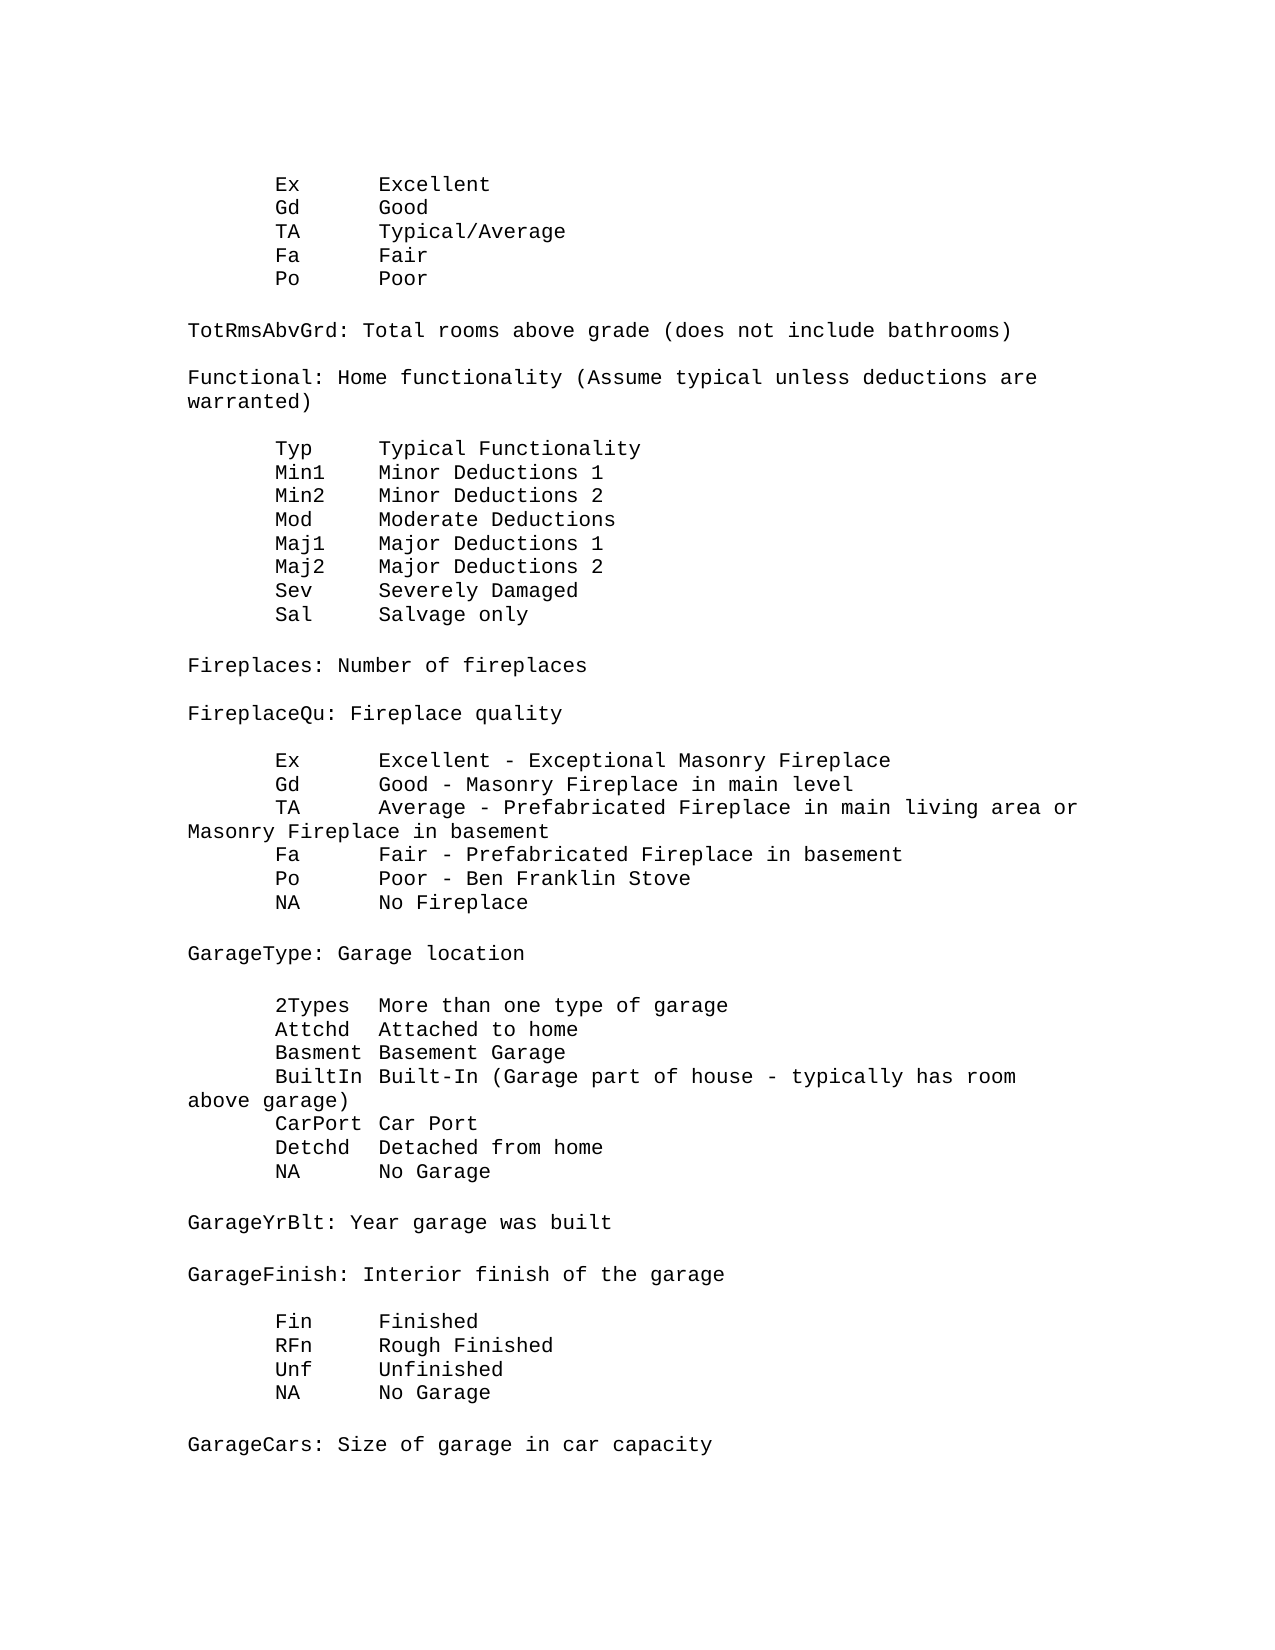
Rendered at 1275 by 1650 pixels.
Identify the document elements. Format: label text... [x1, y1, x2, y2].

text Ex Excellent - Exceptional Masonry Fireplace [187, 750, 1087, 773]
text Fa Fair [187, 244, 1087, 268]
text Typ Typical Functionality [187, 438, 1087, 462]
text TotRmsAbvGrd: Total rooms above grade (does not include bathrooms) [187, 320, 1087, 343]
text NA No Fireplace [187, 892, 1087, 915]
text GarageYrBlt: Year garage was built [187, 1212, 1087, 1236]
text Ex Excellent [187, 174, 1087, 197]
text Fin Finished [187, 1311, 1087, 1335]
text CarPort Car Port [187, 1113, 1087, 1137]
text NA No Garage [187, 1382, 1087, 1406]
text Sev Severely Damaged [187, 580, 1087, 604]
text NA No Garage [187, 1161, 1087, 1184]
text Detchd Detached from home [187, 1137, 1087, 1161]
text Attchd Attached to home [187, 1019, 1087, 1042]
text Min1 Minor Deductions 1 [187, 462, 1087, 485]
text GarageType: Garage location [187, 943, 1087, 967]
text GarageCars: Size of garage in car capacity [187, 1434, 1087, 1457]
text Sal Salvage only [187, 604, 1087, 627]
text Fireplaces: Number of fireplaces [187, 655, 1087, 679]
text FireplaceQu: Fireplace quality [187, 703, 1087, 726]
text Maj1 Major Deductions 1 [187, 533, 1087, 556]
text TA Average - Prefabricated Fireplace in main living area or Masonry Fireplace in basement [187, 797, 1087, 844]
text Basment Basement Garage [187, 1042, 1087, 1066]
text 2Types More than one type of garage [187, 995, 1087, 1019]
text GarageFinish: Interior finish of the garage [187, 1264, 1087, 1288]
text Functional: Home functionality (Assume typical unless deductions are warranted) [187, 367, 1087, 414]
text Po Poor - Ben Franklin Stove [187, 868, 1087, 892]
text Min2 Minor Deductions 2 [187, 485, 1087, 509]
text Po Poor [187, 268, 1087, 292]
text BuiltIn Built-In (Garage part of house - typically has room above garage) [187, 1066, 1087, 1113]
text TA Typical/Average [187, 221, 1087, 244]
text Maj2 Major Deductions 2 [187, 556, 1087, 580]
text Gd Good - Masonry Fireplace in main level [187, 773, 1087, 797]
text Mod Moderate Deductions [187, 509, 1087, 533]
text RFn Rough Finished [187, 1335, 1087, 1358]
text Unf Unfinished [187, 1358, 1087, 1382]
text Gd Good [187, 197, 1087, 221]
text Fa Fair - Prefabricated Fireplace in basement [187, 844, 1087, 868]
